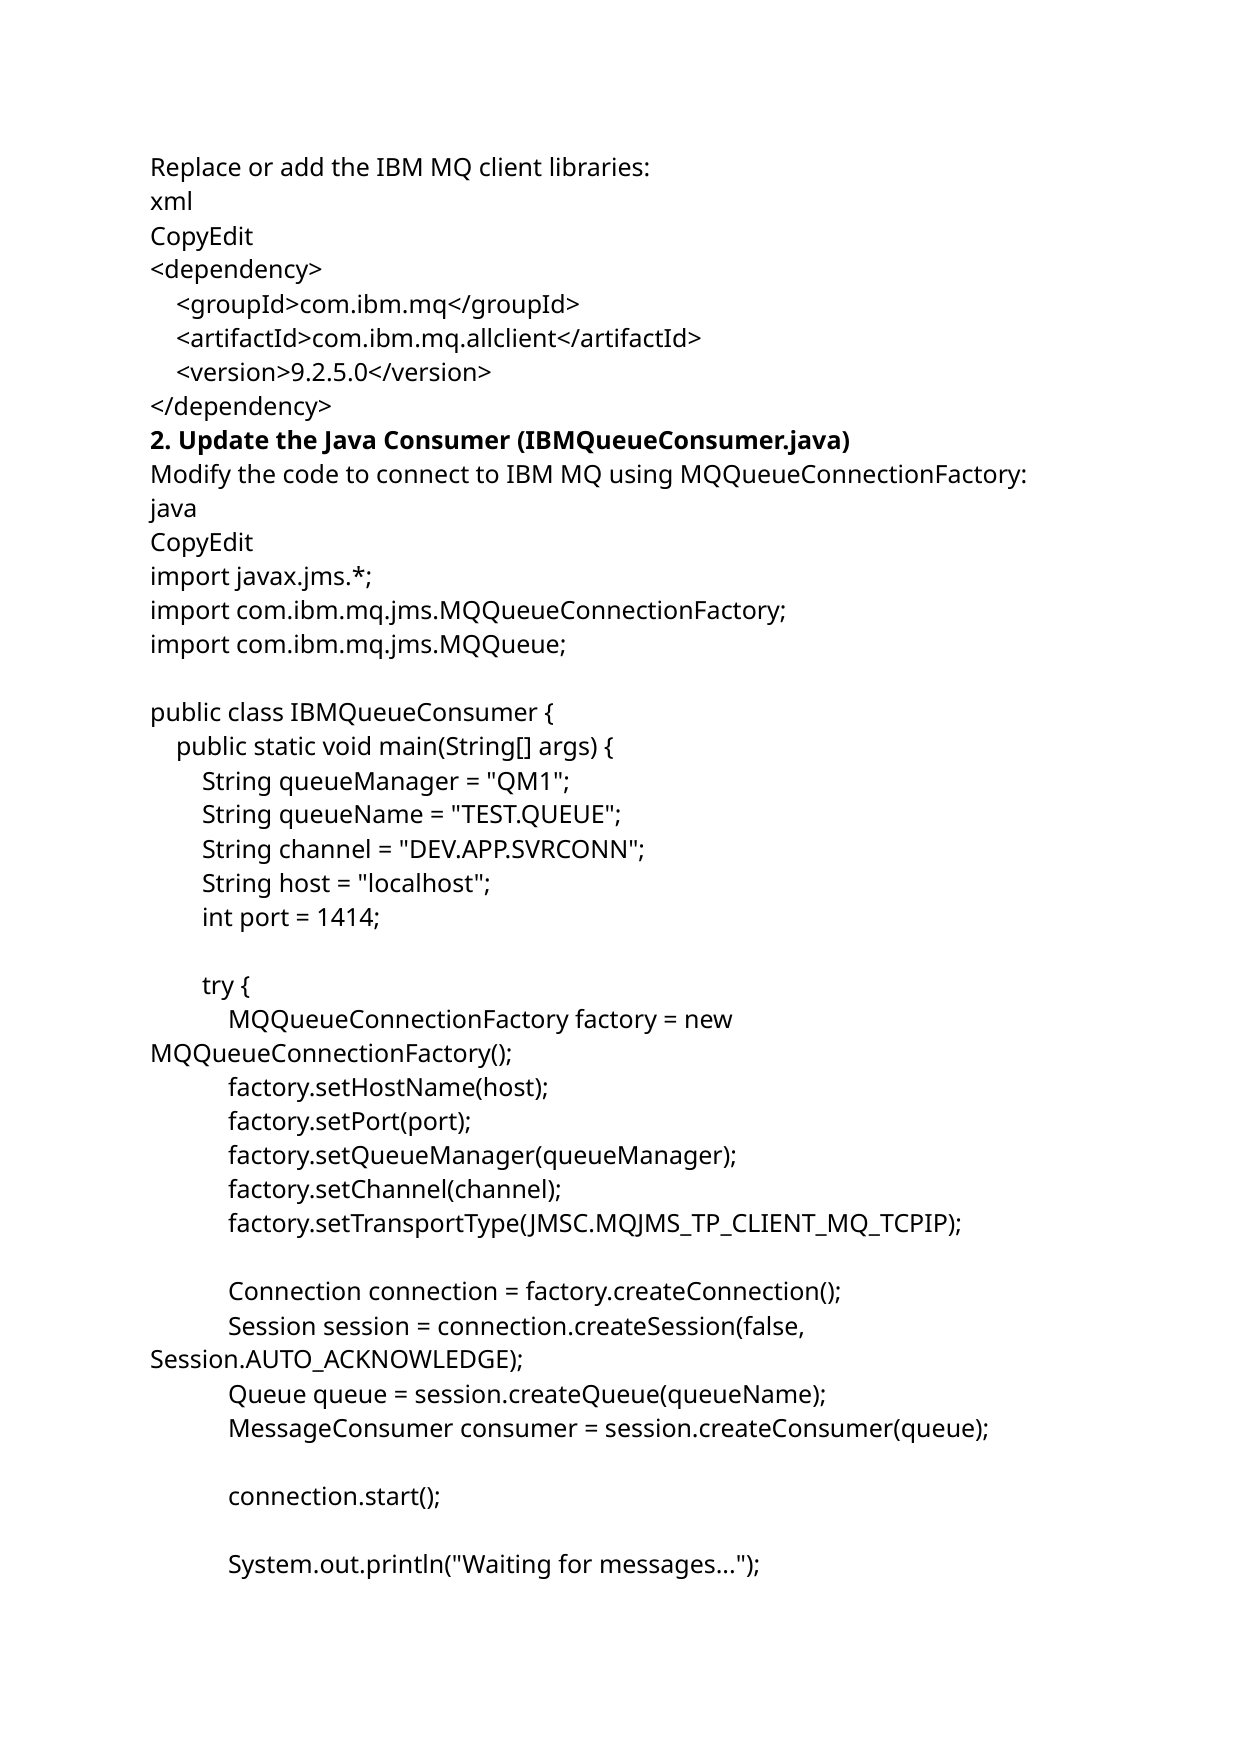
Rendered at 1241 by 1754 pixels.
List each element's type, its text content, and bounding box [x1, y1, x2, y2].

text String channel = "DEV.APP.SVRCONN"; [150, 831, 1090, 865]
text try { [150, 967, 1090, 1002]
text 2. Update the Java Consumer (IBMQueueConsumer.java) [150, 422, 1090, 457]
text public class IBMQueueConsumer { [150, 695, 1090, 729]
text Connection connection = factory.createConnection(); [150, 1274, 1090, 1308]
text Modify the code to connect to IBM MQ using MQQueueConnectionFactory: [150, 457, 1090, 491]
text Replace or add the IBM MQ client libraries: [150, 150, 1090, 184]
text factory.setQueueManager(queueManager); [150, 1138, 1090, 1172]
text MessageConsumer consumer = session.createConsumer(queue); [150, 1410, 1090, 1444]
text <version>9.2.5.0</version> [150, 354, 1090, 388]
text Queue queue = session.createQueue(queueName); [150, 1376, 1090, 1410]
text factory.setPort(port); [150, 1104, 1090, 1138]
text CopyEdit [150, 525, 1090, 559]
text Session session = connection.createSession(false, Session.AUTO_ACKNOWLEDGE); [150, 1308, 1090, 1376]
text import com.ibm.mq.jms.MQQueueConnectionFactory; [150, 593, 1090, 627]
text factory.setTransportType(JMSC.MQJMS_TP_CLIENT_MQ_TCPIP); [150, 1206, 1090, 1240]
text <groupId>com.ibm.mq</groupId> [150, 286, 1090, 320]
text String queueName = "TEST.QUEUE"; [150, 797, 1090, 831]
text String queueManager = "QM1"; [150, 763, 1090, 797]
text import com.ibm.mq.jms.MQQueue; [150, 627, 1090, 661]
text import javax.jms.*; [150, 559, 1090, 593]
text <dependency> [150, 252, 1090, 286]
text factory.setHostName(host); [150, 1070, 1090, 1104]
text public static void main(String[] args) { [150, 729, 1090, 763]
text MQQueueConnectionFactory factory = new MQQueueConnectionFactory(); [150, 1002, 1090, 1070]
text String host = "localhost"; [150, 865, 1090, 899]
text int port = 1414; [150, 899, 1090, 933]
text <artifactId>com.ibm.mq.allclient</artifactId> [150, 320, 1090, 354]
text </dependency> [150, 388, 1090, 422]
text java [150, 491, 1090, 525]
text System.out.println("Waiting for messages..."); [150, 1547, 1090, 1581]
text connection.start(); [150, 1478, 1090, 1512]
text factory.setChannel(channel); [150, 1172, 1090, 1206]
text CopyEdit [150, 218, 1090, 252]
text xml [150, 184, 1090, 218]
